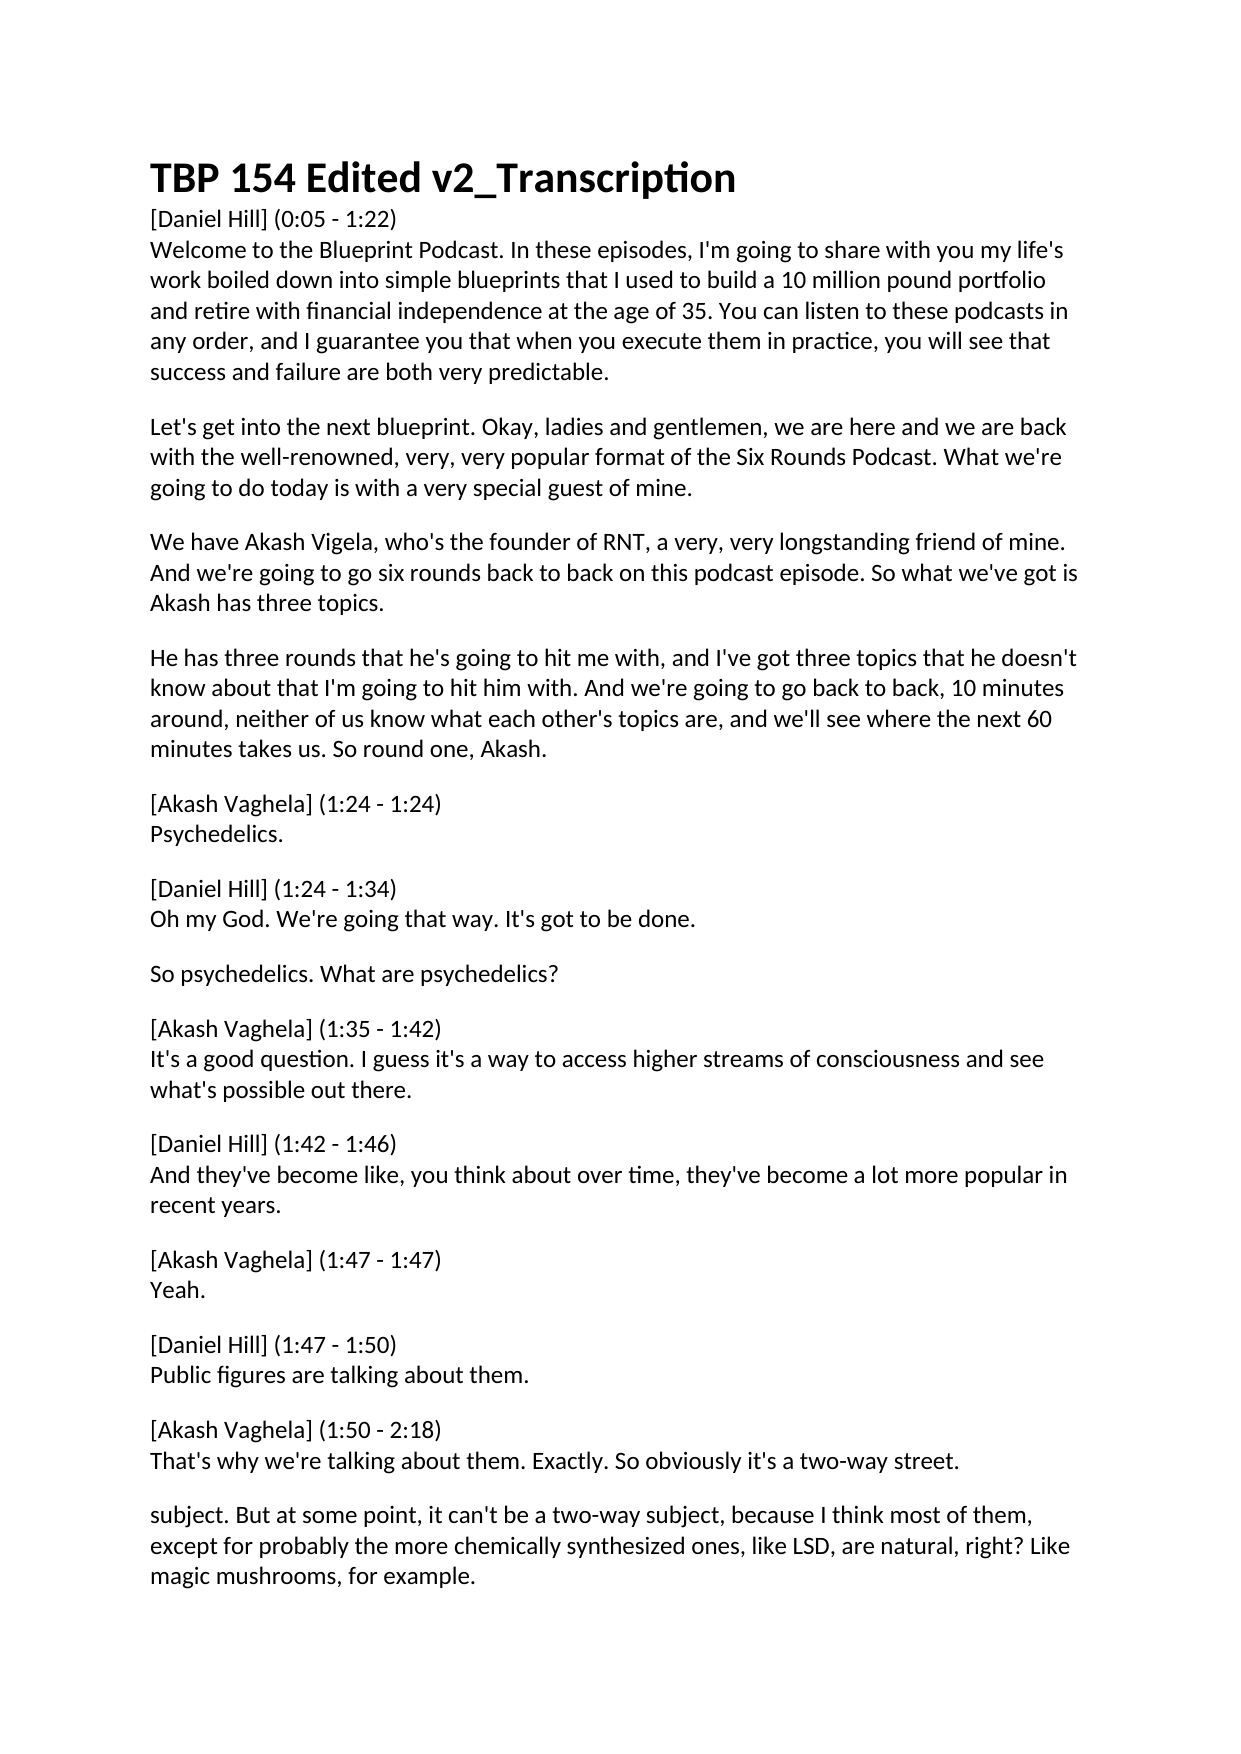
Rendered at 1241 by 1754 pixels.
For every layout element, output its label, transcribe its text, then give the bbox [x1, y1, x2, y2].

text [Daniel Hill] (1:24 - 1:34) [150, 873, 1090, 904]
text Psychedelics. [150, 818, 1090, 849]
text Oh my God. We're going that way. It's got to be done. [150, 904, 1090, 934]
text [Akash Vaghela] (1:50 - 2:18) [150, 1414, 1090, 1445]
text [Akash Vaghela] (1:47 - 1:47) [150, 1244, 1090, 1274]
text [Daniel Hill] (0:05 - 1:22) [150, 203, 1090, 234]
text Yeah. [150, 1274, 1090, 1305]
text [Akash Vaghela] (1:24 - 1:24) [150, 788, 1090, 818]
text [Daniel Hill] (1:42 - 1:46) [150, 1128, 1090, 1159]
text subject. But at some point, it can't be a two-way subject, because I think most of them, except for probably the more chemically synthesized ones, like LSD, are natural, right? Like magic mushrooms, for example. [150, 1499, 1090, 1591]
text We have Akash Vigela, who's the founder of RNT, a very, very longstanding friend of mine. And we're going to go six rounds back to back on this podcast episode. So what we've got is Akash has three topics. [150, 526, 1090, 618]
text He has three rounds that he's going to hit me with, and I've got three topics that he doesn't know about that I'm going to hit him with. And we're going to go back to back, 10 minutes around, neither of us know what each other's topics are, and we'll see where the next 60 minutes takes us. So round one, Akash. [150, 642, 1090, 764]
text [Daniel Hill] (1:47 - 1:50) [150, 1329, 1090, 1360]
text Welcome to the Blueprint Podcast. In these episodes, I'm going to share with you my life's work boiled down into simple blueprints that I used to build a 10 million pound portfolio and retire with financial independence at the age of 35. You can listen to these podcasts in any order, and I guarantee you that when you execute them in practice, you will see that success and failure are both very predictable. [150, 234, 1090, 387]
text So psychedelics. What are psychedelics? [150, 958, 1090, 989]
text It's a good question. I guess it's a way to access higher streams of consciousness and see what's possible out there. [150, 1043, 1090, 1104]
text Let's get into the next blueprint. Okay, ladies and gentlemen, we are here and we are back with the well-renowned, very, very popular format of the Six Rounds Podcast. What we're going to do today is with a very special guest of mine. [150, 411, 1090, 502]
text That's why we're talking about them. Exactly. So obviously it's a two-way street. [150, 1445, 1090, 1475]
text TBP 154 Edited v2_Transcription [150, 150, 1090, 203]
text [Akash Vaghela] (1:35 - 1:42) [150, 1013, 1090, 1043]
text And they've become like, you think about over time, they've become a lot more popular in recent years. [150, 1159, 1090, 1220]
text Public figures are talking about them. [150, 1360, 1090, 1390]
